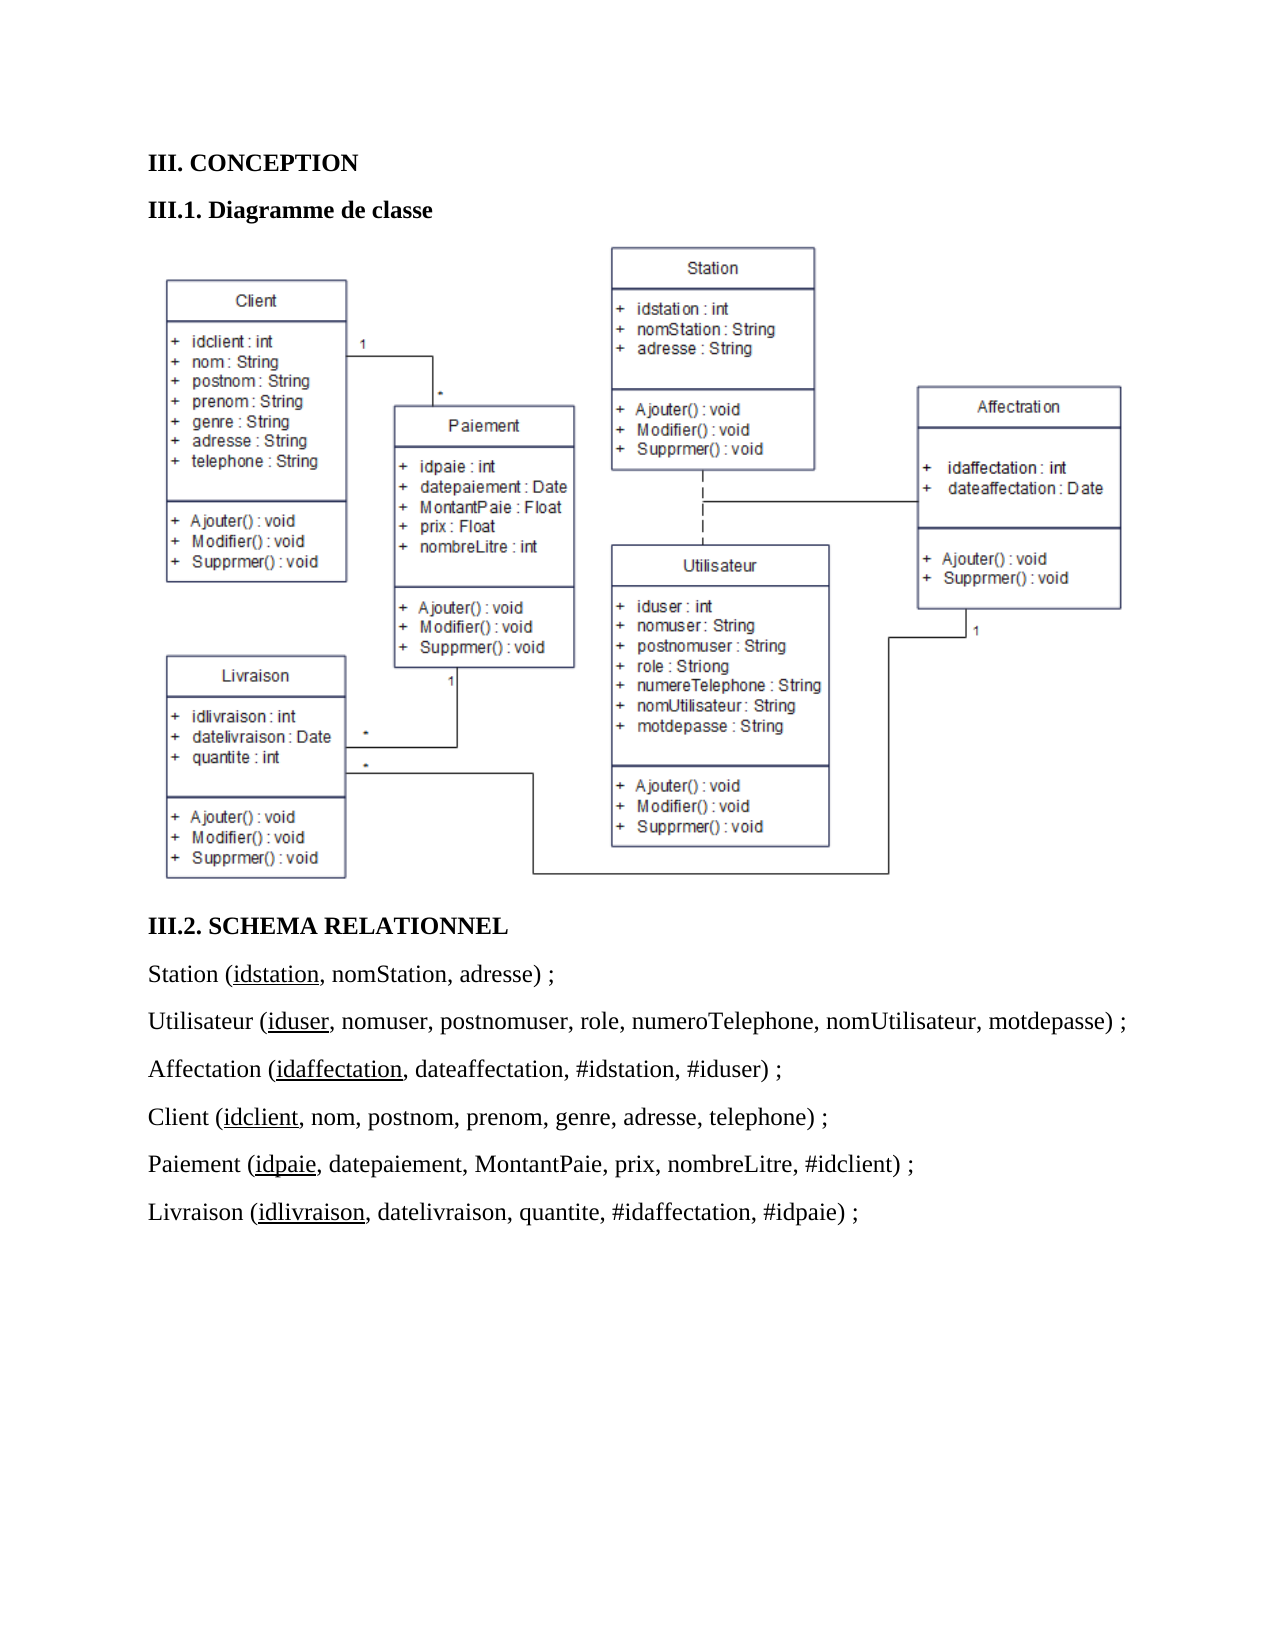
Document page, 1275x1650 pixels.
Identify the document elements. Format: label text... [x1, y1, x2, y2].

text Client (idclient, nom, postnom, prenom, genre, adresse, telephone) ; [148, 1102, 1127, 1131]
text Livraison (idlivraison, datelivraison, quantite, #idaffectation, #idpaie) ; [148, 1197, 1127, 1226]
text Paiement (idpaie, datepaiement, MontantPaie, prix, nombreLitre, #idclient) ; [148, 1149, 1127, 1178]
text III.1. Diagramme de classe [148, 195, 1127, 224]
text III. CONCEPTION [148, 148, 1127, 176]
text Affectation (idaffectation, dateaffectation, #idstation, #iduser) ; [148, 1054, 1127, 1083]
picture [146, 243, 1127, 891]
text Utilisateur (iduser, nomuser, postnomuser, role, numeroTelephone, nomUtilisateur, motdepasse) ; [148, 1006, 1127, 1035]
text Station (idstation, nomStation, adresse) ; [148, 959, 1127, 987]
text III.2. SCHEMA RELATIONNEL [148, 911, 1127, 940]
